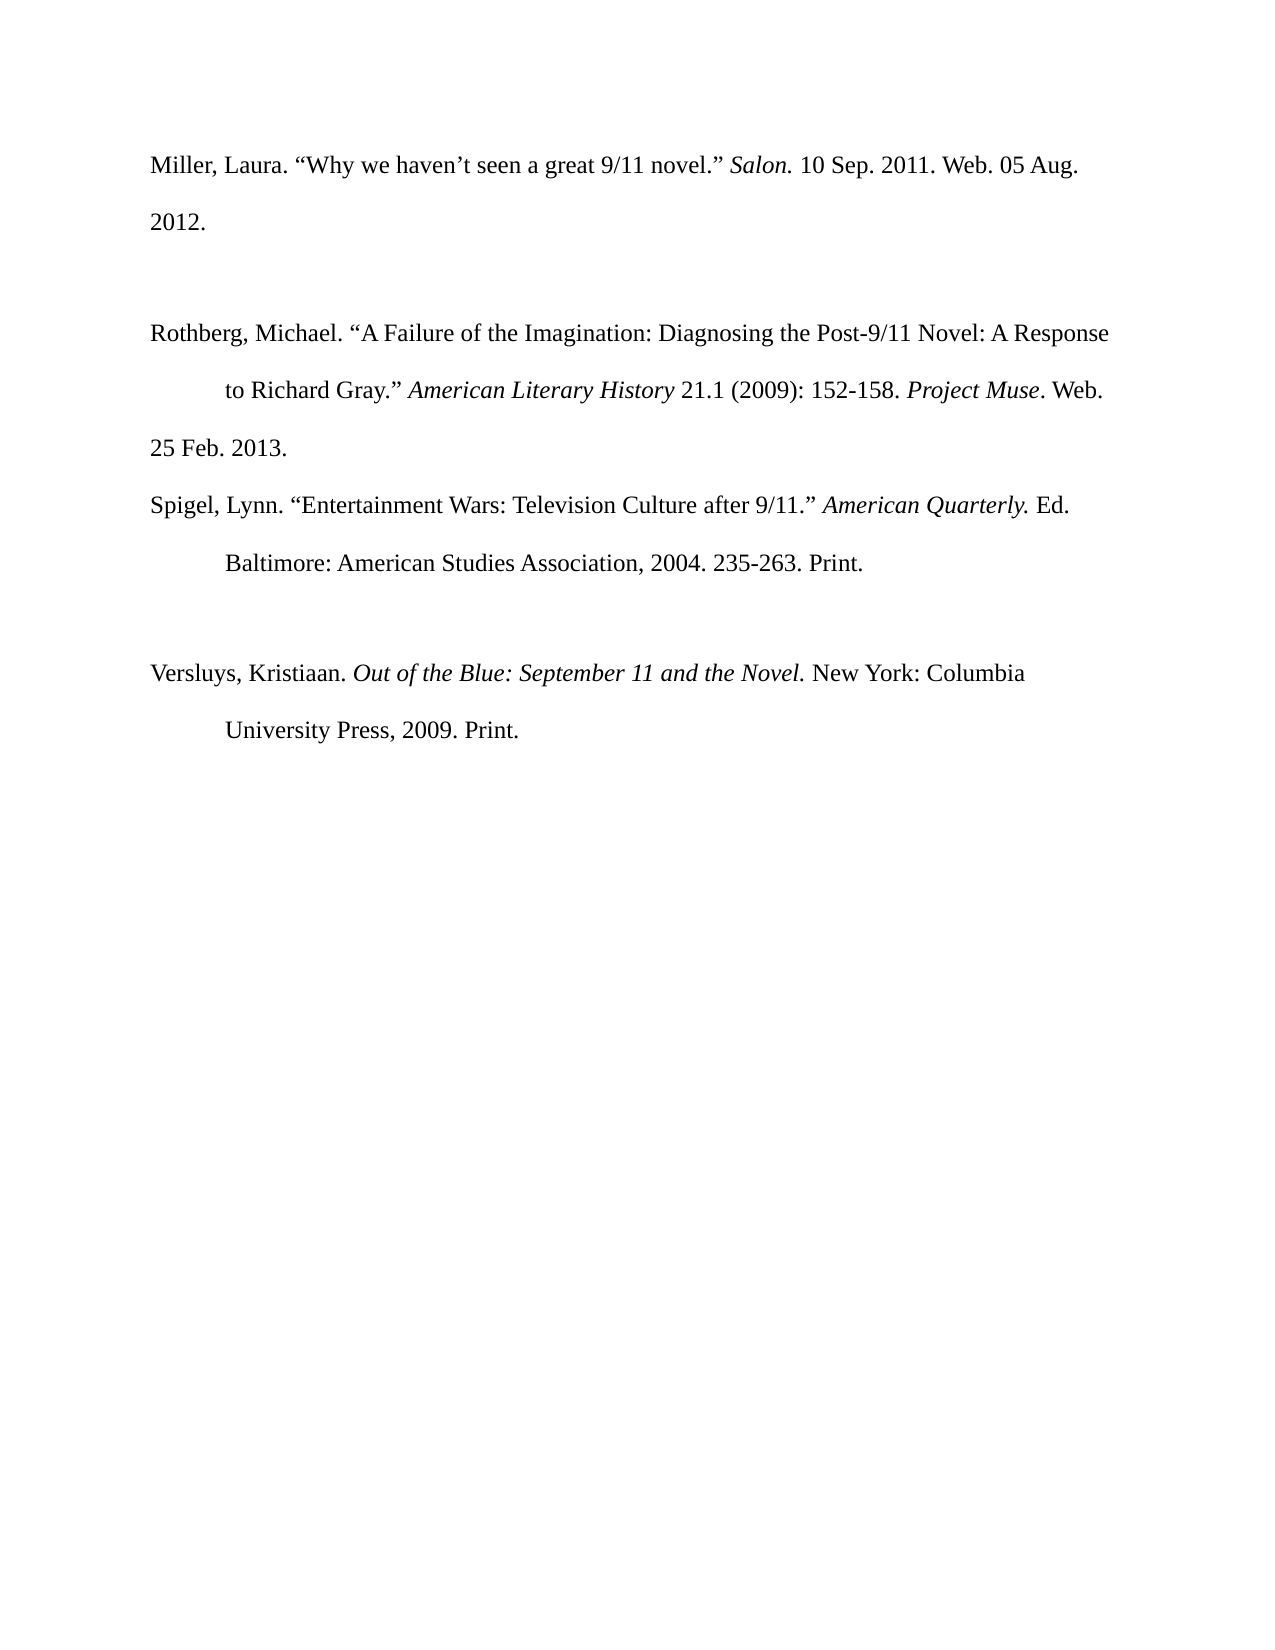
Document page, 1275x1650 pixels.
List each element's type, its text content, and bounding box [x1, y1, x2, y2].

text Spigel, Lynn. “Entertainment Wars: Television Culture after 9/11.” American Quarterly. Ed. Baltimore: American Studies Association, 2004. 235-263. Print. [150, 490, 1125, 576]
text Miller, Laura. “Why we haven’t seen a great 9/11 novel.” Salon. 10 Sep. 2011. Web. 05 Aug. 2012. [150, 150, 1125, 236]
text Rothberg, Michael. “A Failure of the Imagination: Diagnosing the Post-9/11 Novel: A Response to Richard Gray.” American Literary History 21.1 (2009): 152-158. Project Muse. Web. 25 Feb. 2013. [150, 318, 1125, 461]
text Versluys, Kristiaan. Out of the Blue: September 11 and the Novel. New York: Columbia University Press, 2009. Print. [150, 658, 1125, 744]
